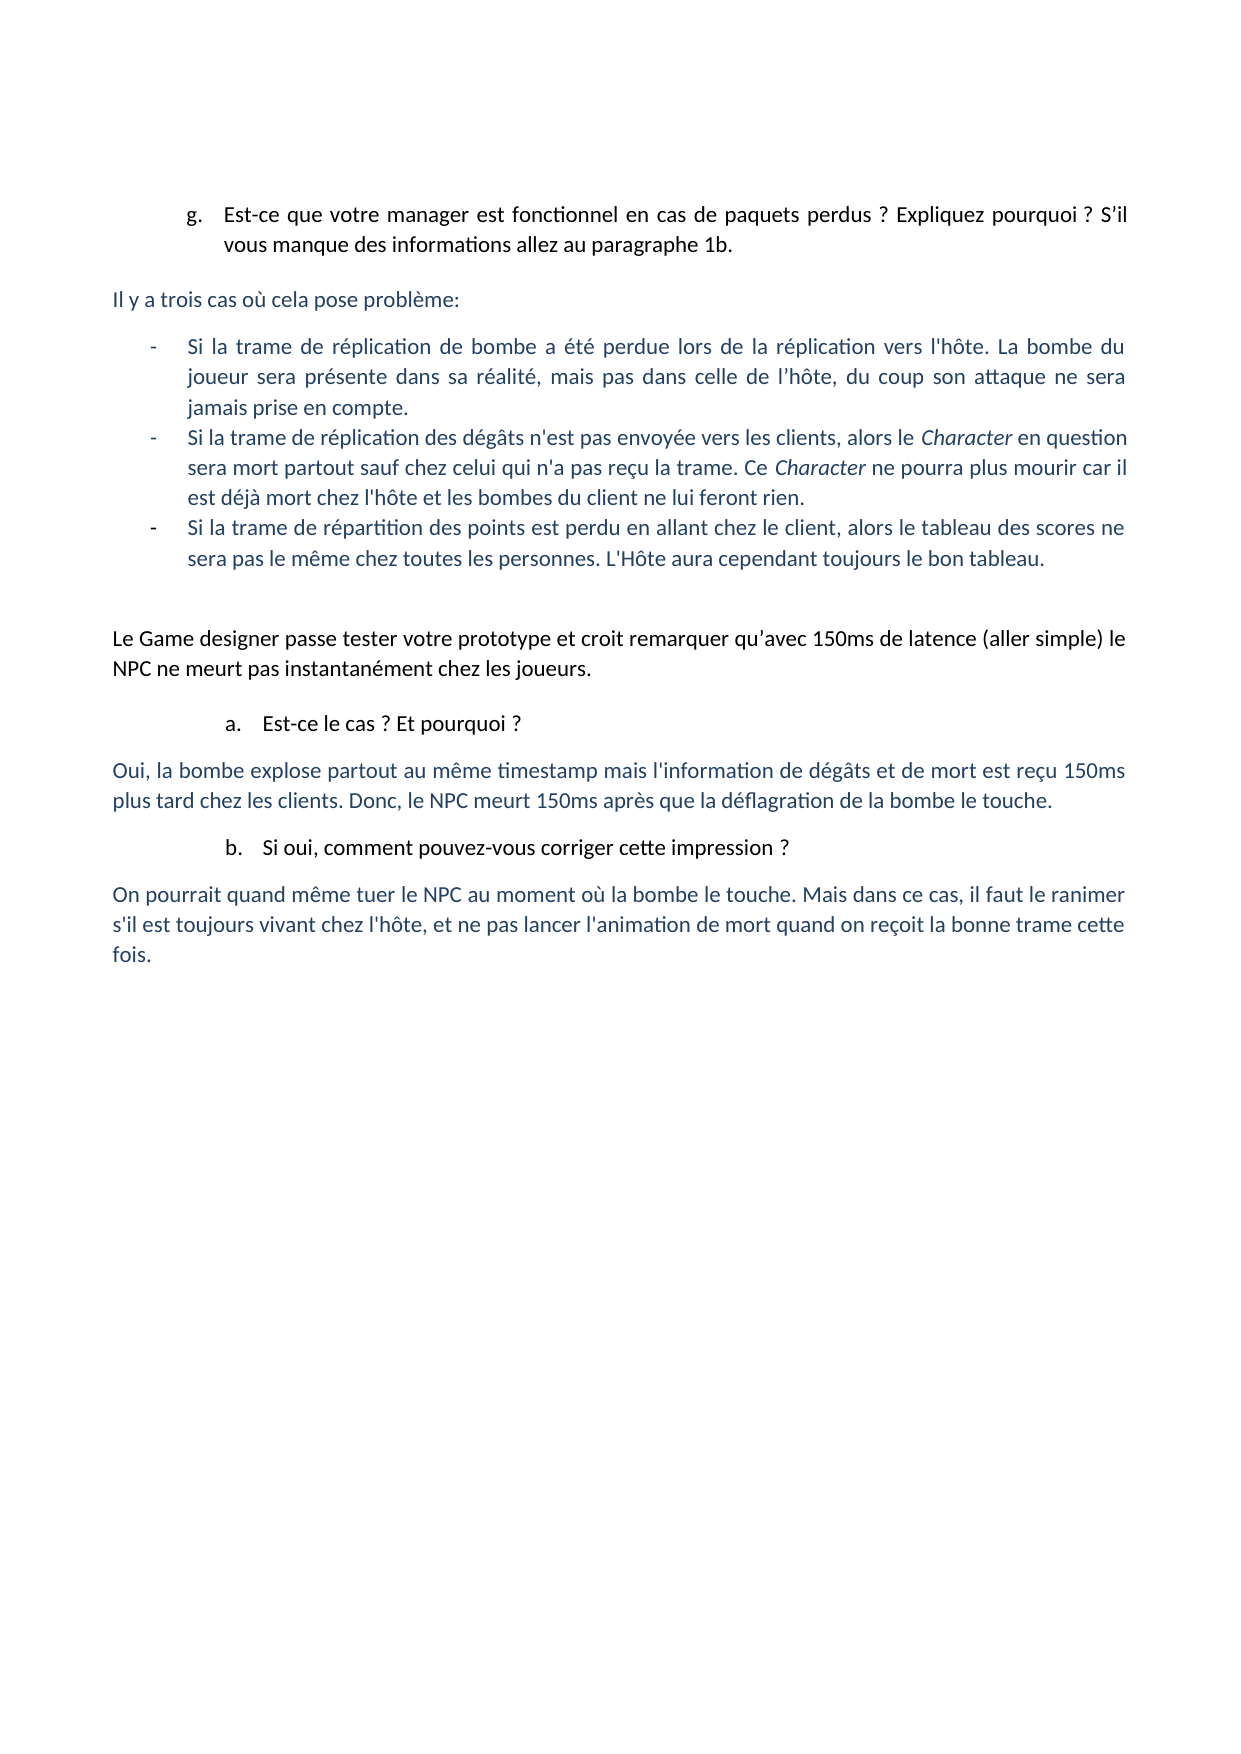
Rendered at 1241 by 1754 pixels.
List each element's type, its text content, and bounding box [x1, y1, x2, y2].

text On pourrait quand même tuer le NPC au moment où la bombe le touche. Mais dans ce cas, il faut le ranimer s'il est toujours vivant chez l'hôte, et ne pas lancer l'animation de mort quand on reçoit la bonne trame cette fois. [112, 880, 1128, 969]
text Oui, la bombe explose partout au même timestamp mais l'information de dégâts et de mort est reçu 150ms plus tard chez les clients. Donc, le NPC meurt 150ms après que la déflagration de la bombe le touche. [112, 756, 1128, 814]
list Si oui, comment pouvez-vous corriger cette impression ? [225, 833, 1128, 861]
text Il y a trois cas où cela pose problème: [112, 285, 1128, 313]
list Est-ce le cas ? Et pourquoi ? [225, 709, 1128, 737]
list Si la trame de réplication des dégâts n'est pas envoyée vers les clients, alors le Character en question sera mort partout sauf chez celui qui n'a pas reçu la trame. Ce Character ne pourra plus mourir car il est déjà mort chez l'hôte et les bombes du client ne lui feront rien. [150, 423, 1128, 511]
list Est-ce que votre manager est fonctionnel en cas de paquets perdus ? Expliquez pourquoi ? S’il vous manque des informations allez au paragraphe 1b. [186, 200, 1128, 258]
list Si la trame de réplication de bombe a été perdue lors de la réplication vers l'hôte. La bombe du joueur sera présente dans sa réalité, mais pas dans celle de l’hôte, du coup son attaque ne sera jamais prise en compte. [150, 332, 1128, 421]
text Le Game designer passe tester votre prototype et croit remarquer qu’avec 150ms de latence (aller simple) le NPC ne meurt pas instantanément chez les joueurs. [112, 624, 1128, 682]
list Si la trame de répartition des points est perdu en allant chez le client, alors le tableau des scores ne sera pas le même chez toutes les personnes. L'Hôte aura cependant toujours le bon tableau. [150, 513, 1128, 572]
